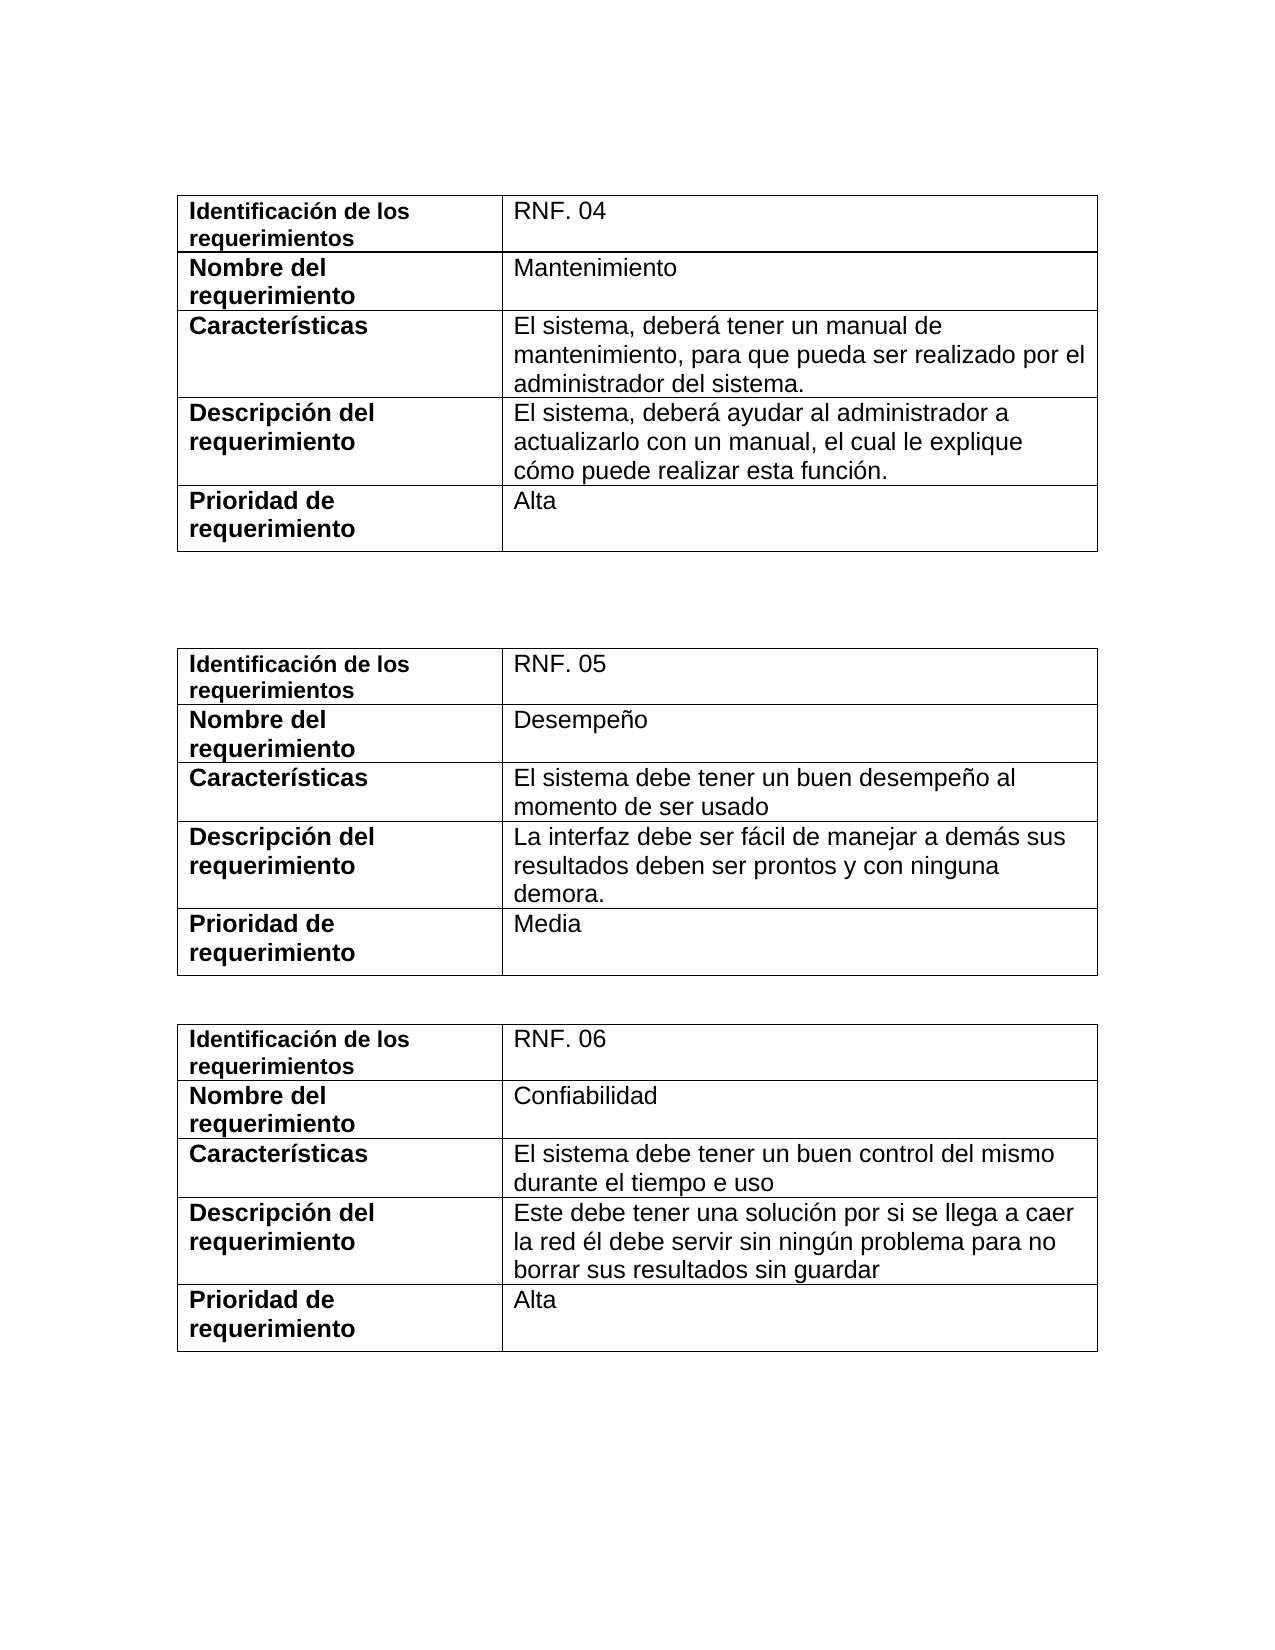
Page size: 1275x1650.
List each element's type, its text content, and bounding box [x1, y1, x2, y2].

table_cell El sistema debe tener un buen desempeño al momento de ser usado [503, 763, 1097, 821]
table_cell El sistema, deberá ayudar al administrador a actualizarlo con un manual, el cual le explique cómo puede realizar esta función. [503, 398, 1097, 484]
table_header Identificación de los requerimientos [178, 1025, 502, 1079]
table_cell Descripción del requerimiento [178, 1198, 502, 1284]
table_cell El sistema debe tener un buen control del mismo durante el tiempo e uso [503, 1139, 1097, 1197]
table_cell El sistema, deberá tener un manual de mantenimiento, para que pueda ser realizado por el administrador del sistema. [503, 311, 1097, 397]
table_cell Desempeño [503, 705, 1097, 762]
table_cell Prioridad de requerimiento [178, 909, 502, 975]
table_cell Prioridad de requerimiento [178, 1285, 502, 1351]
table_cell Nombre del requerimiento [178, 1081, 502, 1138]
table_cell Alta [503, 1285, 1097, 1351]
table_cell Descripción del requerimiento [178, 398, 502, 484]
table_cell Alta [503, 486, 1097, 551]
table_header RNF. 06 [503, 1025, 1097, 1079]
table_cell Prioridad de requerimiento [178, 486, 502, 551]
table_cell Este debe tener una solución por si se llega a caer la red él debe servir sin ningún problema para no borrar sus resultados sin guardar [503, 1198, 1097, 1284]
table_header RNF. 05 [503, 649, 1097, 704]
table_cell Confiabilidad [503, 1081, 1097, 1138]
table_cell Nombre del requerimiento [178, 705, 502, 762]
table_cell Características [178, 311, 502, 397]
table_header Identificación de los requerimientos [178, 196, 502, 251]
table_cell Nombre del requerimiento [178, 253, 502, 310]
table_cell Características [178, 1139, 502, 1197]
table_cell La interfaz debe ser fácil de manejar a demás sus resultados deben ser prontos y con ninguna demora. [503, 822, 1097, 908]
table_header Identificación de los requerimientos [178, 649, 502, 704]
table_cell Características [178, 763, 502, 821]
table_cell Descripción del requerimiento [178, 822, 502, 908]
table_cell Mantenimiento [503, 253, 1097, 310]
table_cell Media [503, 909, 1097, 975]
table_header RNF. 04 [503, 196, 1097, 251]
